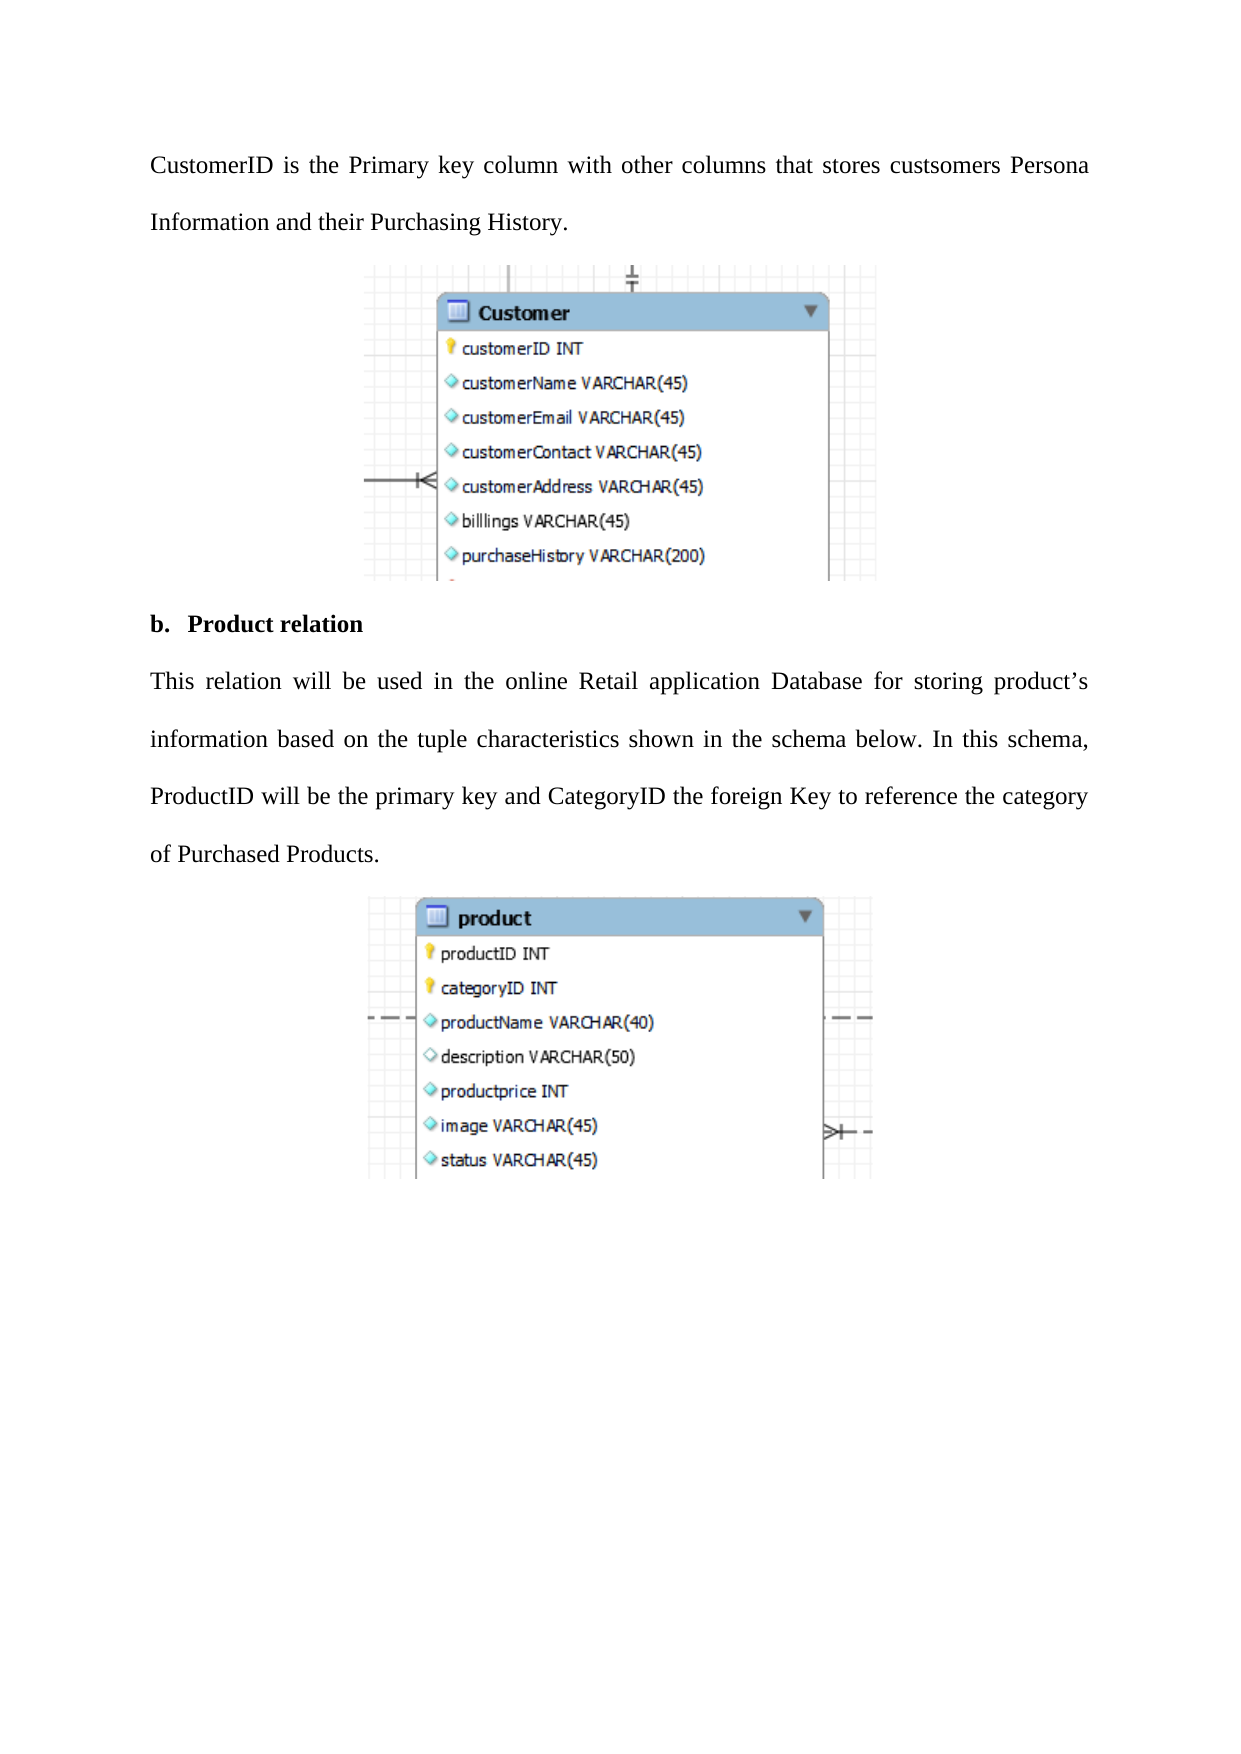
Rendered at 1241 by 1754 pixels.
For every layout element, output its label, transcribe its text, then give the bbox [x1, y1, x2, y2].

picture [363, 265, 877, 581]
text This relation will be used in the online Retail application Database for storing product’s information based on the tuple characteristics shown in the schema below. In this schema, ProductID will be the primary key and CategoryID the foreign Key to reference the category of Purchased Products. [150, 666, 1090, 867]
list Product relation [150, 609, 1090, 637]
picture [367, 896, 873, 1179]
text CustomerID is the Primary key column with other columns that stores custsomers Persona Information and their Purchasing History. [150, 150, 1090, 236]
